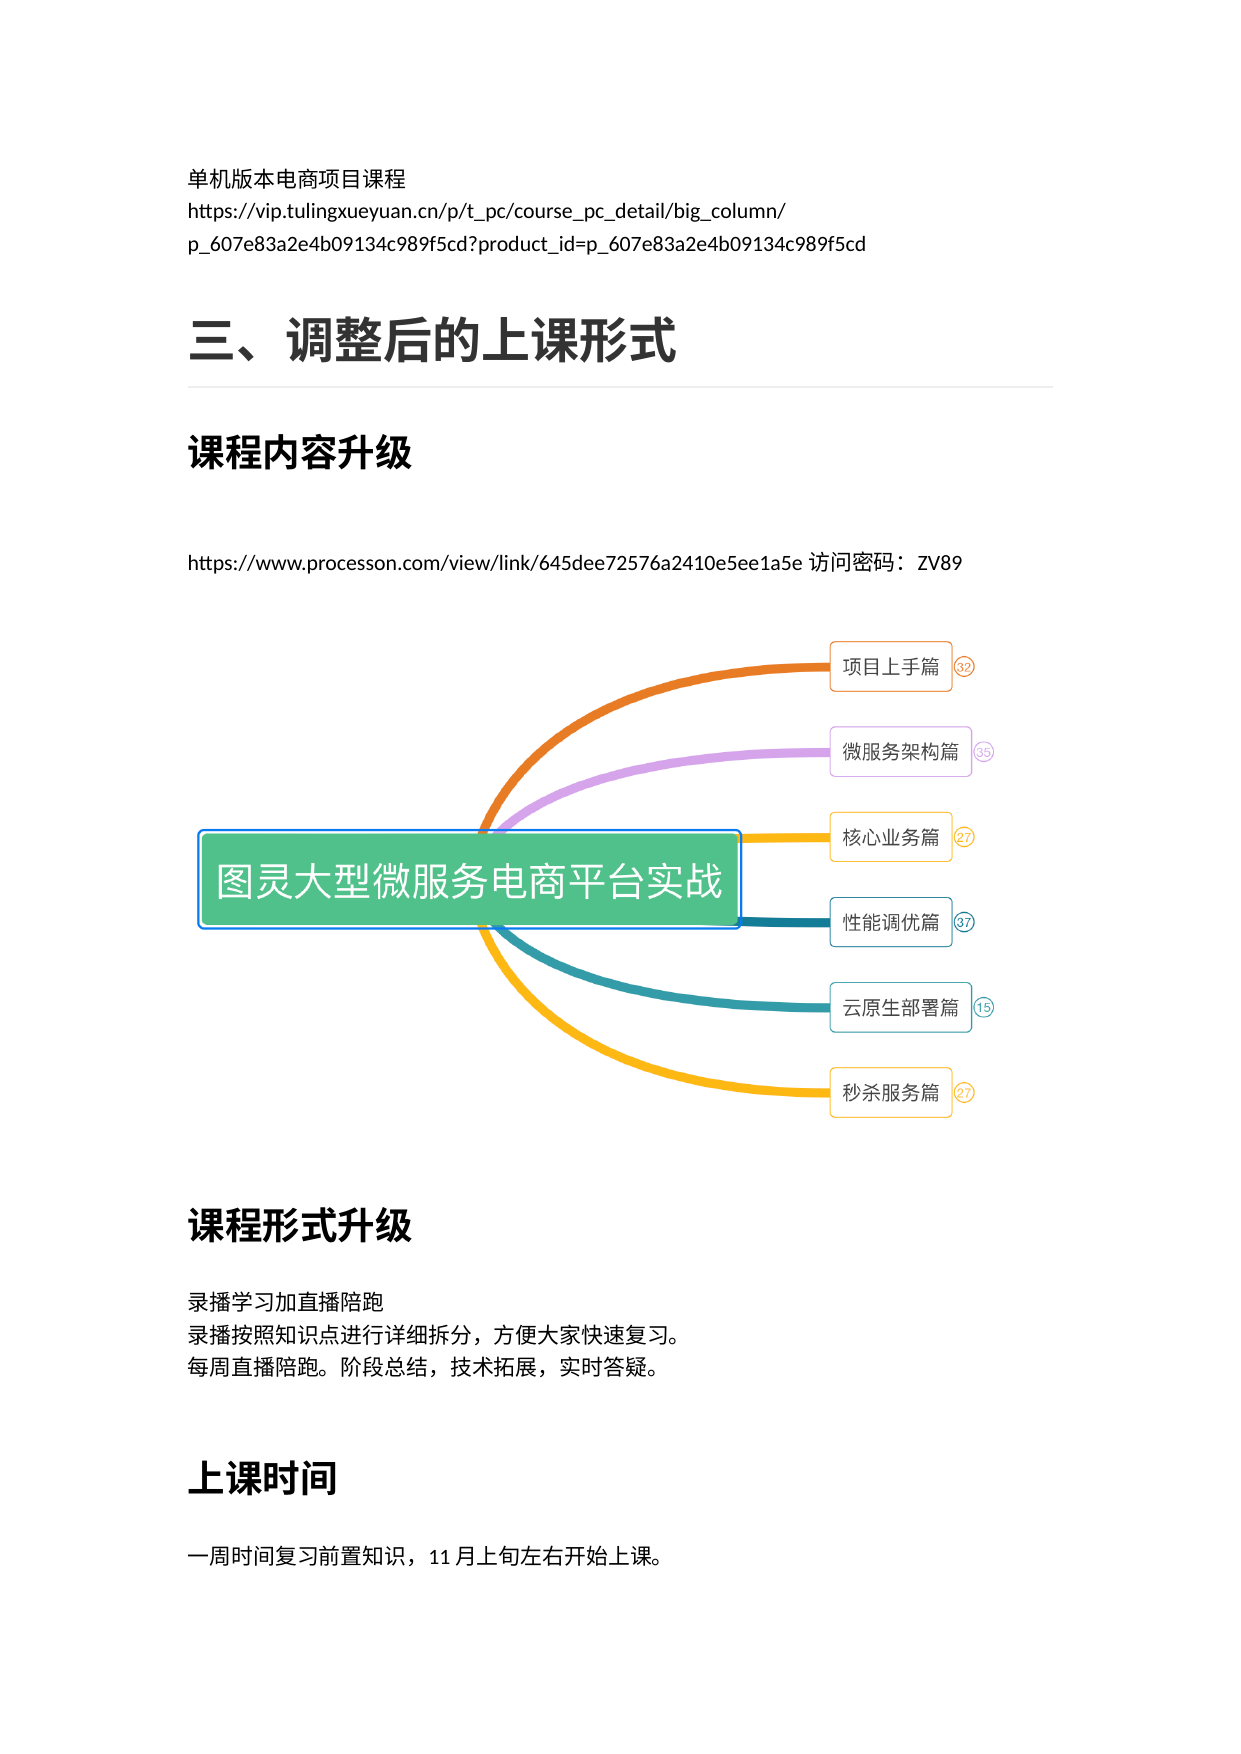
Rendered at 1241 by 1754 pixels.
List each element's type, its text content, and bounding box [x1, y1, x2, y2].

text 单机版本电商项目课程 [187, 162, 1053, 194]
text https://www.processon.com/view/link/645dee72576a2410e5ee1a5e 访问密码：ZV89 [187, 544, 1053, 577]
text https://vip.tulingxueyuan.cn/p/t_pc/course_pc_detail/big_column/p_607e83a2e4b09134c989f5cd?product_id=p_607e83a2e4b09134c989f5cd [187, 194, 1053, 259]
text 每周直播陪跑。阶段总结，技术拓展，实时答疑。 [187, 1350, 1053, 1382]
text 录播学习加直播陪跑 [187, 1285, 1053, 1317]
subtitle 课程形式升级 [187, 1191, 1053, 1256]
subtitle 课程内容升级 [187, 417, 1053, 482]
subtitle 上课时间 [187, 1444, 1053, 1509]
picture [187, 609, 1052, 1135]
text 录播按照知识点进行详细拆分，方便大家快速复习。 [187, 1317, 1053, 1350]
text 一周时间复习前置知识，11月上旬左右开始上课。 [187, 1538, 1053, 1571]
subtitle 调整后的上课形式 [187, 289, 1053, 388]
